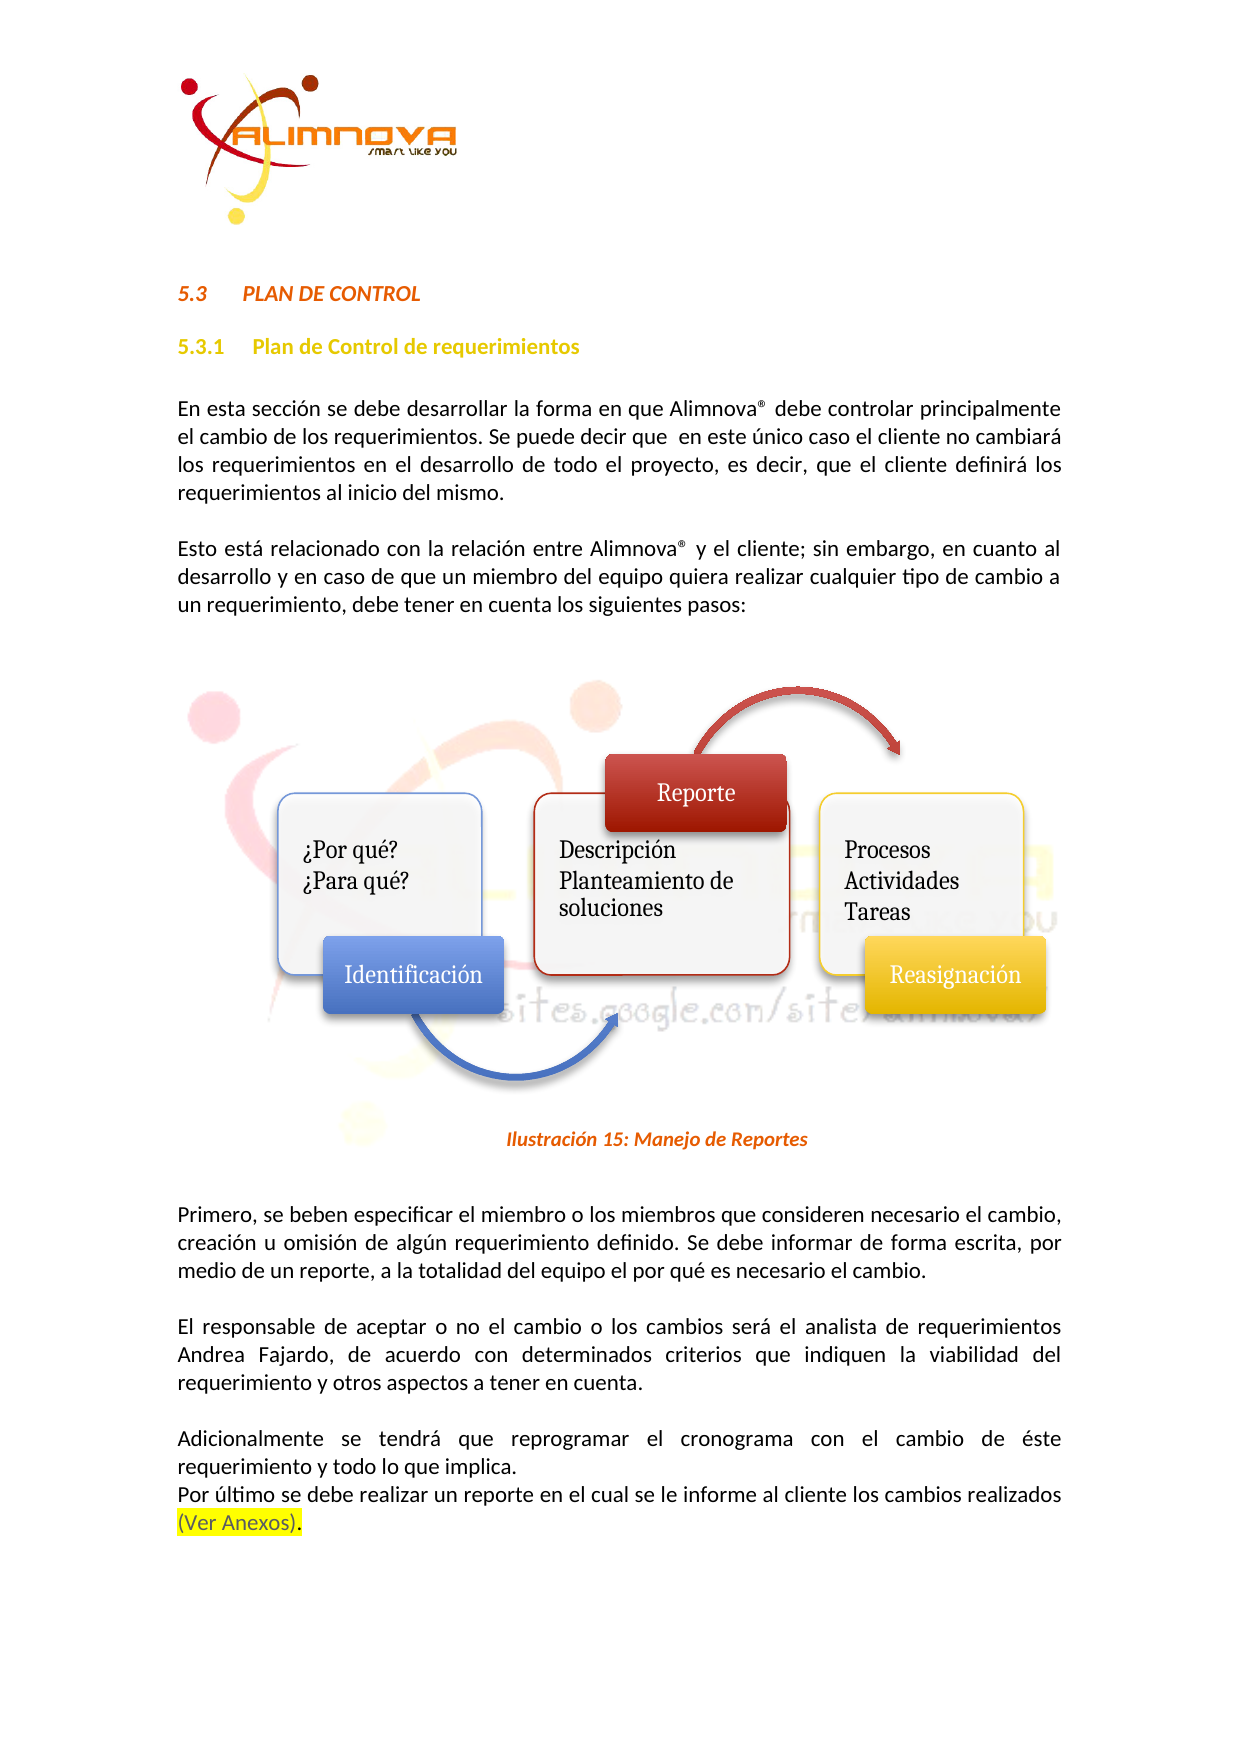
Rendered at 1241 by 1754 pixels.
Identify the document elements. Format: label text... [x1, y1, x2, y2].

text Esto está relacionado con la relación entre Alimnova® y el cliente; sin embargo, en cuanto al desarrollo y en caso de que un miembro del equipo quiera realizar cualquier tipo de cambio a un requerimiento, debe tener en cuenta los siguientes pasos: [177, 534, 1063, 618]
subtitle PLAN DE CONTROL [177, 279, 1063, 307]
text El responsable de aceptar o no el cambio o los cambios será el analista de requerimientos Andrea Fajardo, de acuerdo con determinados criterios que indiquen la viabilidad del requerimiento y otros aspectos a tener en cuenta. [177, 1312, 1063, 1396]
list Ilustración 15: Manejo de Reportes [251, 1126, 1063, 1151]
picture [177, 73, 458, 226]
text Adicionalmente se tendrá que reprogramar el cronograma con el cambio de éste requerimiento y todo lo que implica. [177, 1424, 1063, 1480]
text Por último se debe realizar un reporte en el cual se le informe al cliente los cambios realizados (Ver Anexos). [177, 1480, 1063, 1536]
subtitle Plan de Control de requerimientos [177, 332, 1063, 360]
text Primero, se beben especificar el miembro o los miembros que consideren necesario el cambio, creación u omisión de algún requerimiento definido. Se debe informar de forma escrita, por medio de un reporte, a la totalidad del equipo el por qué es necesario el cambio. [177, 1200, 1063, 1284]
text En esta sección se debe desarrollar la forma en que Alimnova® debe controlar principalmente el cambio de los requerimientos. Se puede decir que en este único caso el cliente no cambiará los requerimientos en el desarrollo de todo el proyecto, es decir, que el cliente definirá los requerimientos al inicio del mismo. [177, 394, 1063, 506]
